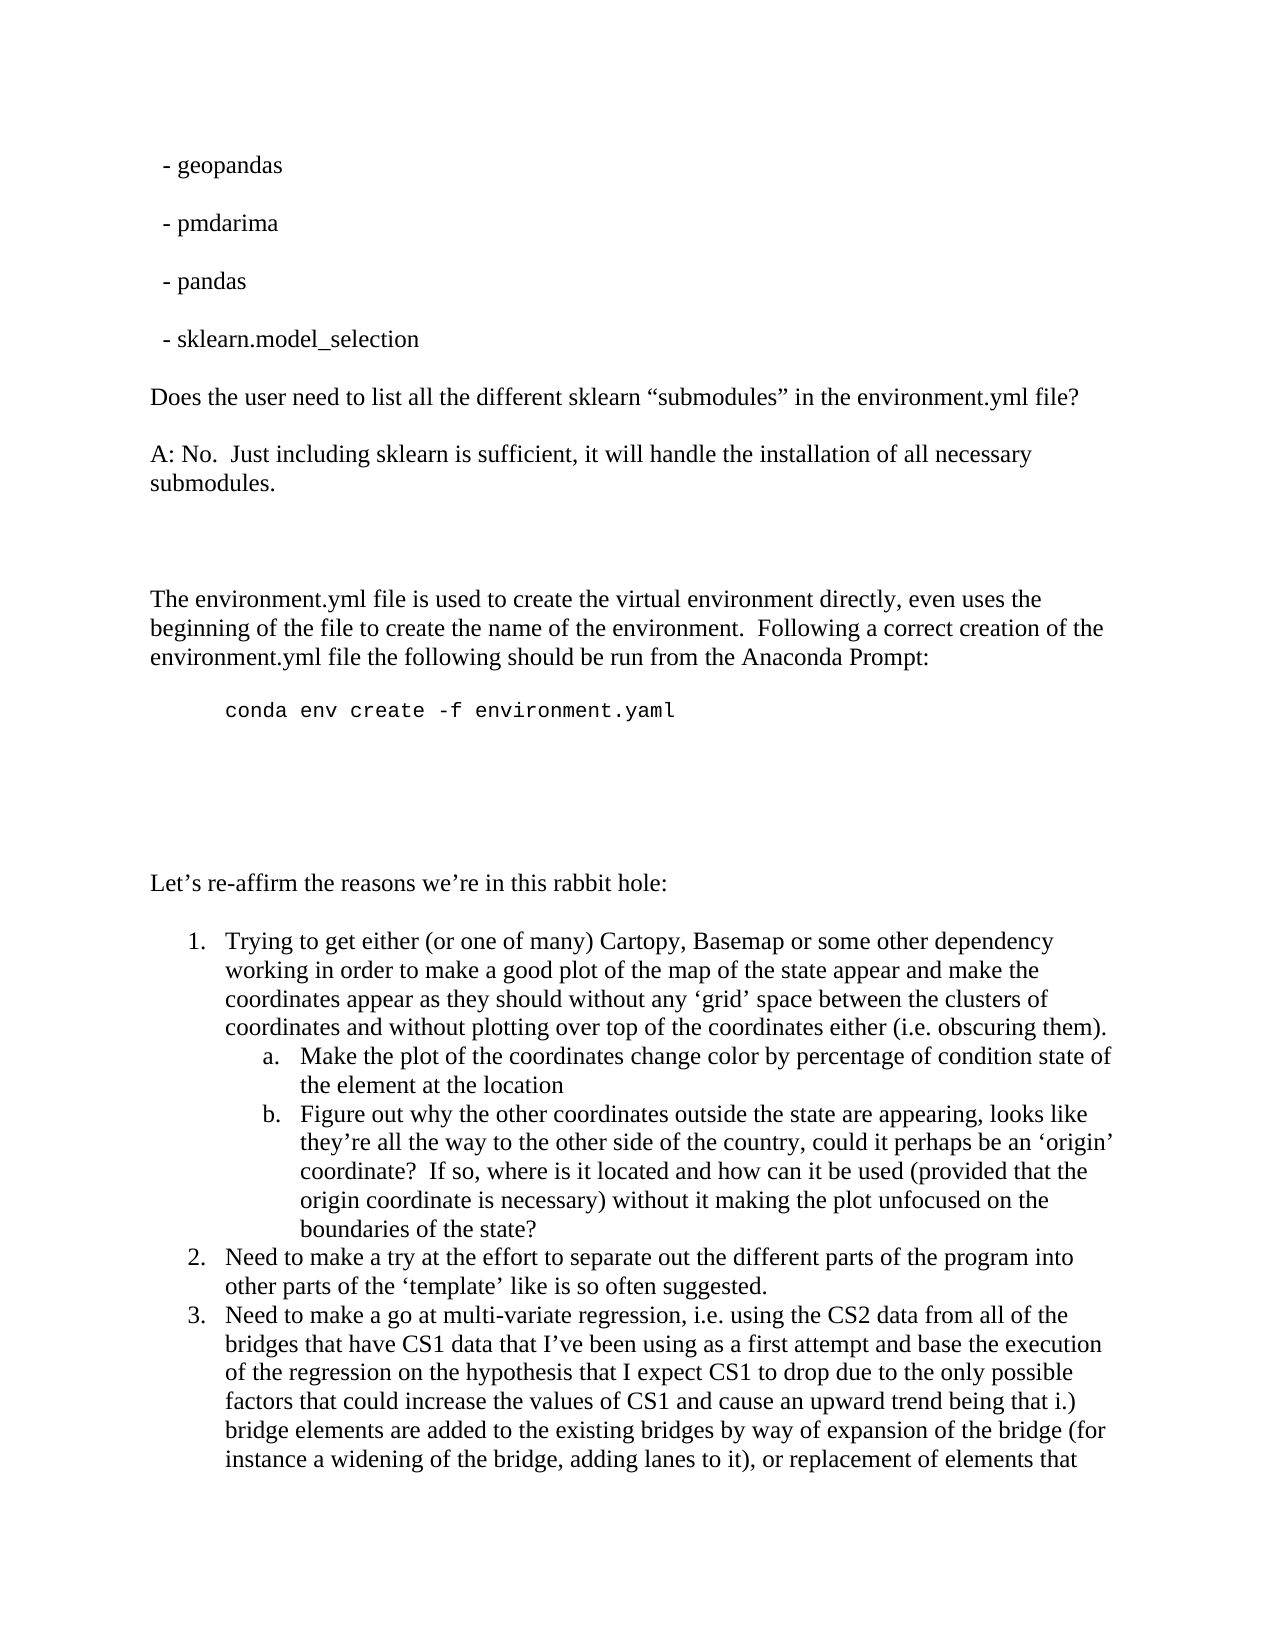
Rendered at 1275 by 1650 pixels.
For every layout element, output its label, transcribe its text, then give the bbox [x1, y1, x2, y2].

text - pandas [150, 266, 1125, 294]
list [187, 1417, 1125, 1474]
list Make the plot of the coordinates change color by percentage of condition state of the element at the location [262, 1070, 1125, 1128]
list Need to make a try at the effort to separate out the different parts of the program into other parts of the ‘template’ like is so often suggested. [187, 1330, 1125, 1387]
text The environment.yml file is used to create the virtual environment directly, even uses the beginning of the file to create the name of the environment. Following a correct creation of the environment.yml file the following should be run from the Anaconda Prompt: [150, 584, 1125, 670]
list Trying to get either (or one of many) Cartopy, Basemap or some other dependency working in order to make a good plot of the map of the state appear and make the coordinates appear as they should without any ‘grid’ space between the clusters of coordinates and without plotting over top of the coordinates either (i.e. obscuring them). [187, 926, 1125, 1041]
text Does the user need to list all the different sklearn “submodules” in the environment.yml file? [150, 382, 1125, 410]
list Figure out why the other coordinates outside the state are appearing, looks like they’re all the way to the other side of the country, could it perhaps be an ‘origin’ coordinate? If so, where is it located and how can it be used (provided that the origin coordinate is necessary) without it making the plot unfocused on the boundaries of the state? [262, 1157, 1125, 1301]
text - pmdarima [150, 208, 1125, 237]
text - geopandas [150, 150, 1125, 179]
text A: No. Just including sklearn is sufficient, it will handle the installation of all necessary submodules. [150, 439, 1125, 497]
text conda env create -f environment.yaml [150, 699, 1125, 723]
text - sklearn.model_selection [150, 324, 1125, 352]
text Let’s re-affirm the reasons we’re in this rabbit hole: [150, 868, 1125, 897]
